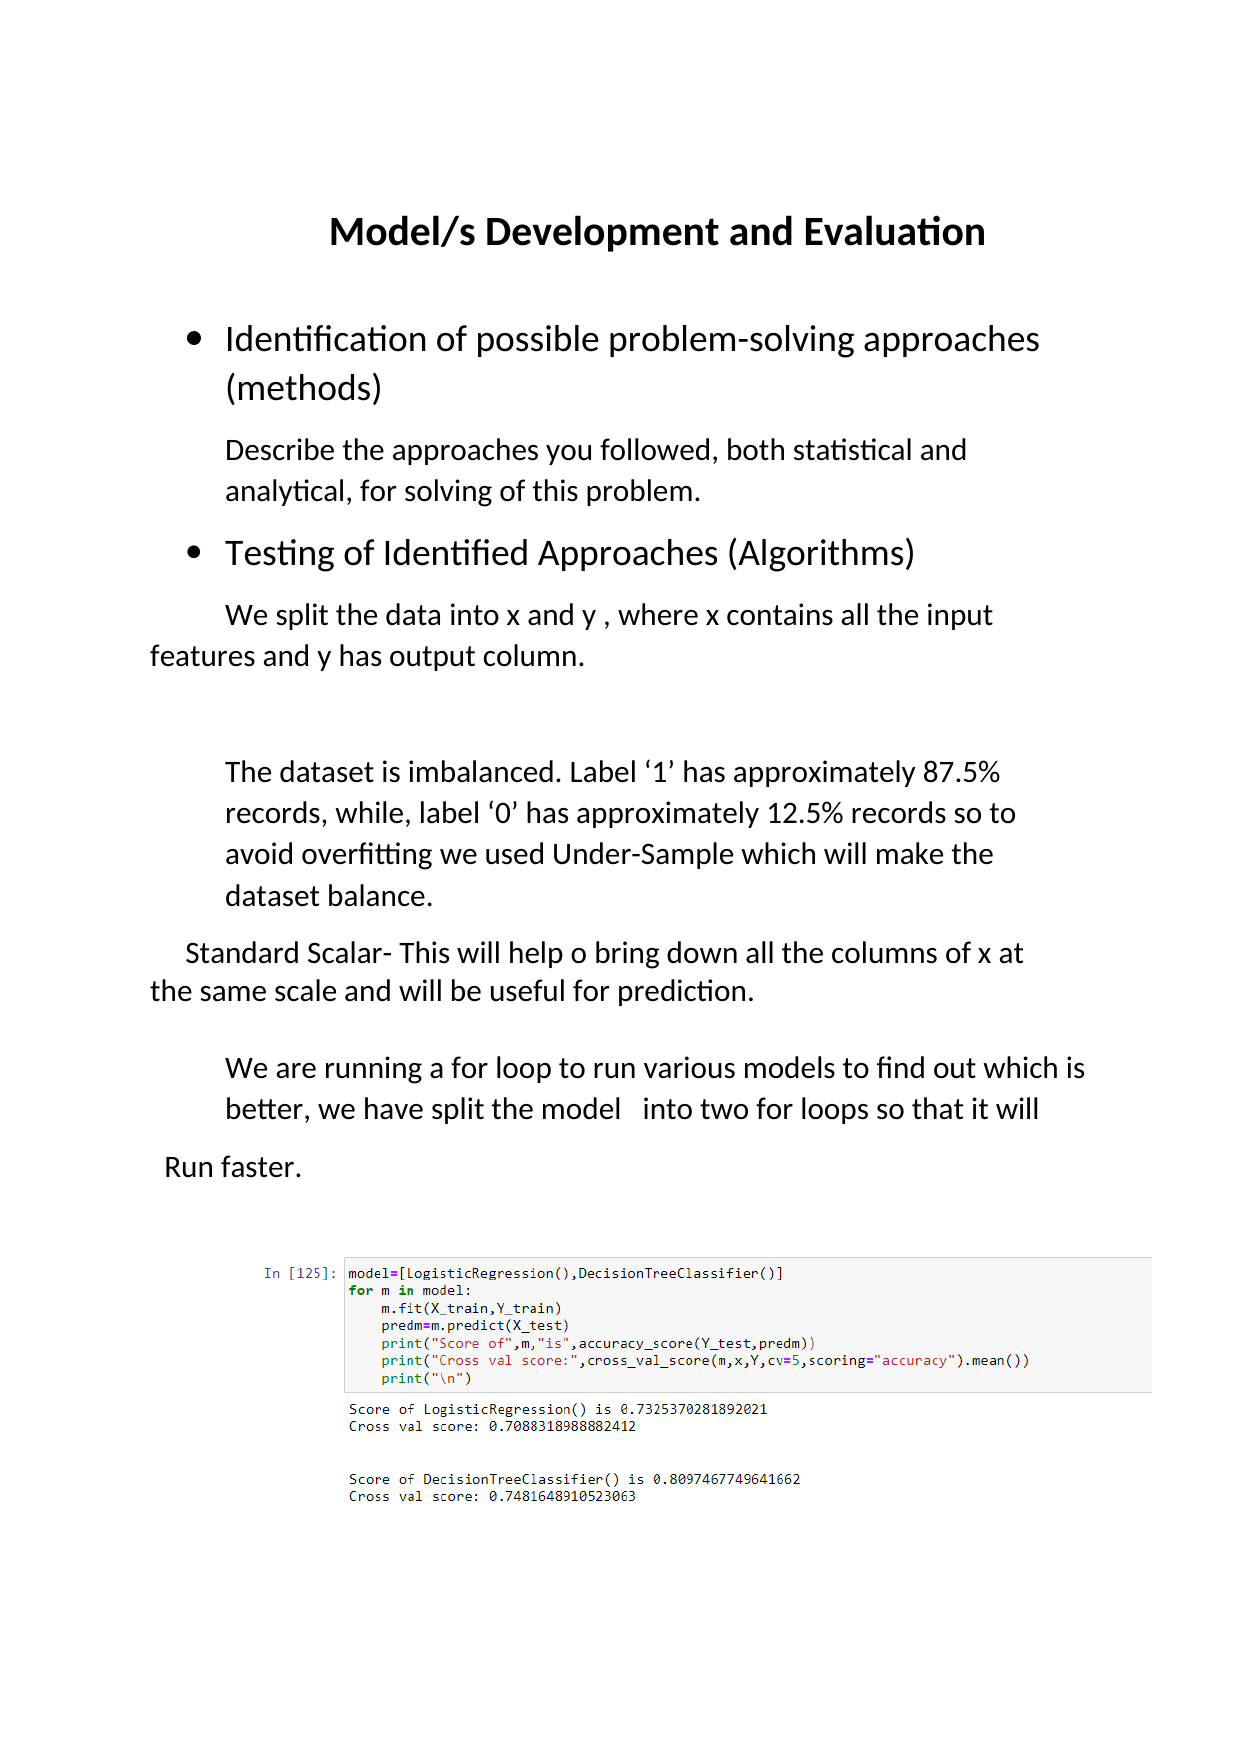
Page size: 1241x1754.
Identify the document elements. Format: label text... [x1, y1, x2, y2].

picture [225, 1245, 1152, 1557]
text We split the data into x and y , where x contains all the input features and y has output column. [150, 595, 1090, 675]
text Describe the approaches you followed, both statistical and analytical, for solving of this problem. [225, 430, 1090, 509]
list Identification of possible problem-solving approaches (methods) [187, 315, 1090, 410]
text Standard Scalar- This will help o bring down all the columns of x at the same scale and will be useful for prediction. [150, 933, 1090, 1010]
list The dataset is imbalanced. Label ‘1’ has approximately 87.5% records, while, label ‘0’ has approximately 12.5% records so to avoid overfitting we used Under-Sample which will make the dataset balance. [225, 752, 1090, 914]
list Model/s Development and Evaluation [225, 205, 1090, 256]
list We are running a for loop to run various models to find out which is better, we have split the model into two for loops so that it will [225, 1048, 1090, 1127]
list Testing of Identified Approaches (Algorithms) [187, 529, 1090, 575]
text Run faster. [150, 1147, 1090, 1185]
